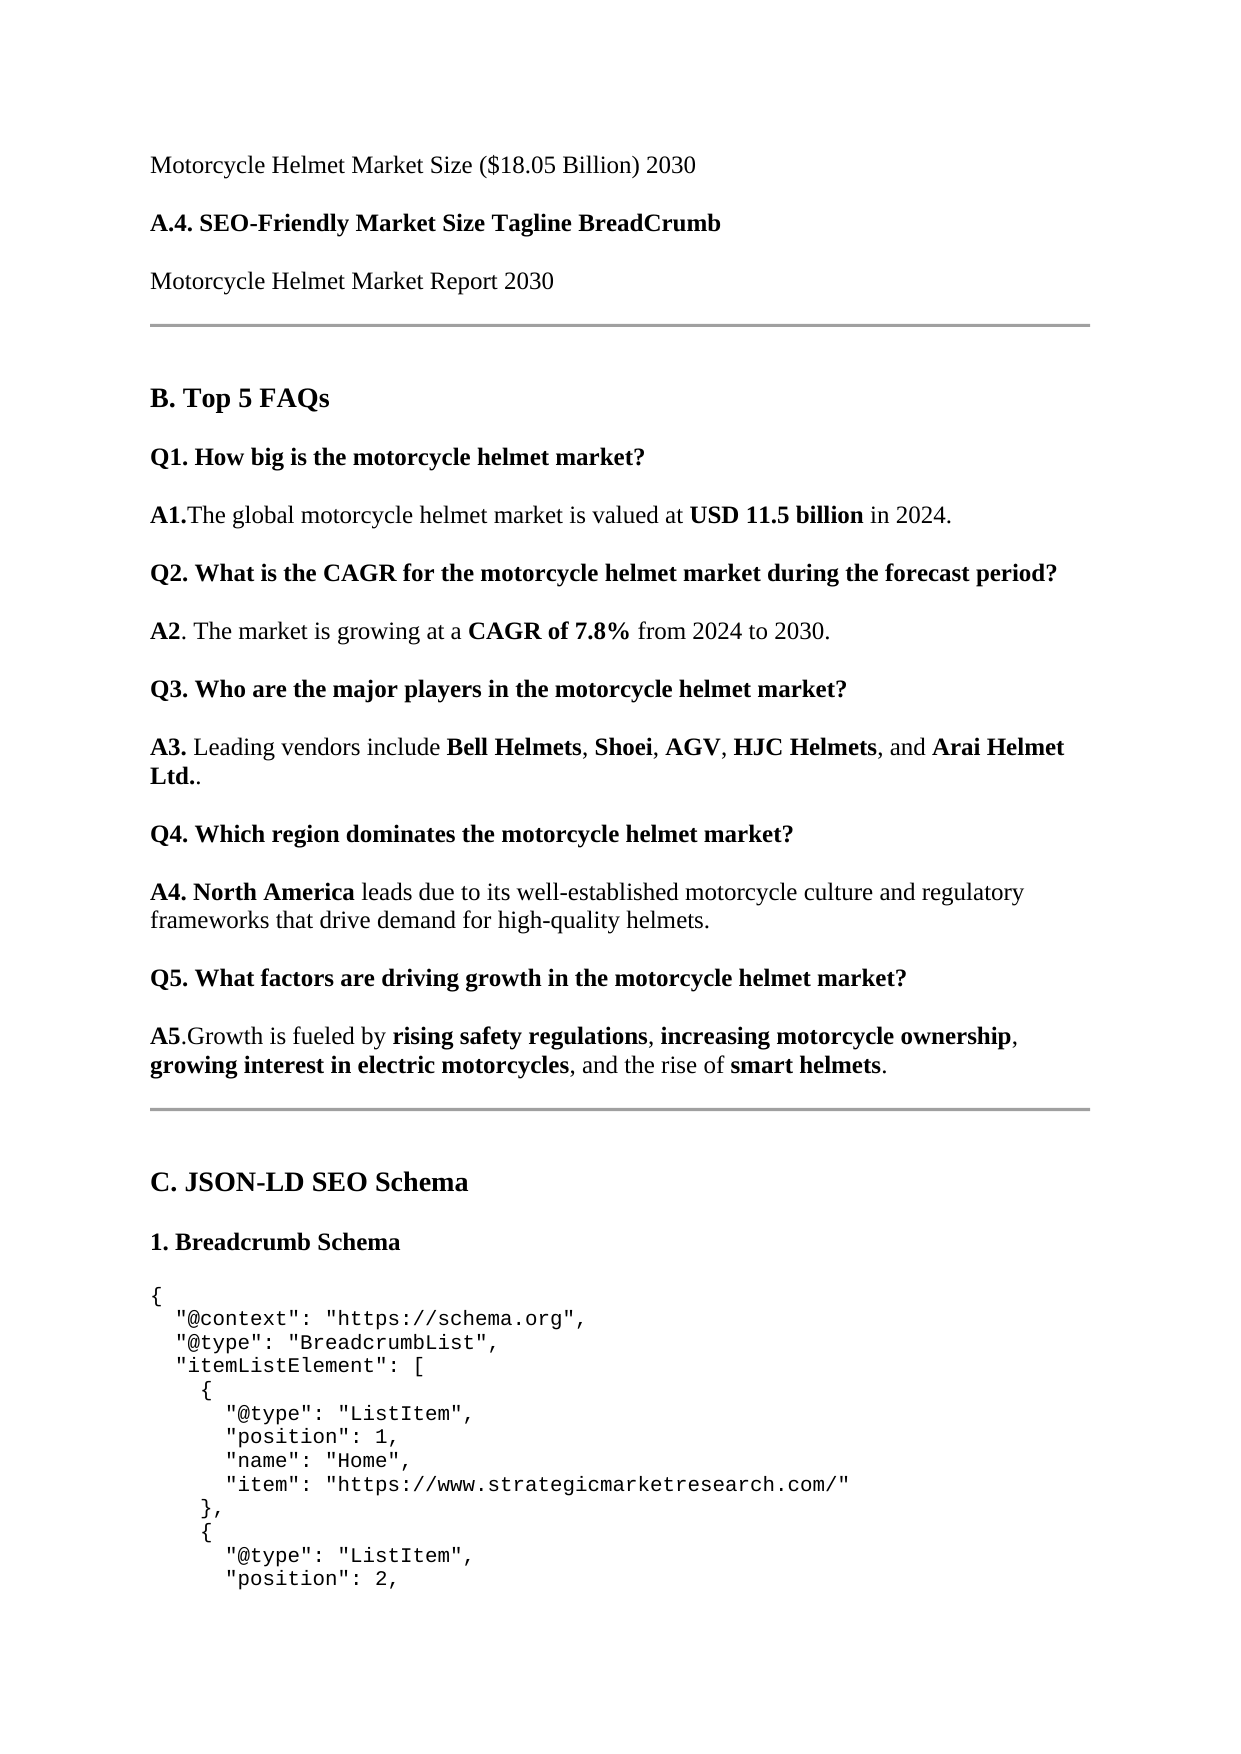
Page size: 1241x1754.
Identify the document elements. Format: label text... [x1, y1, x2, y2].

text "itemListElement": [ [150, 1356, 1090, 1379]
text Q1. How big is the motorcycle helmet market? [150, 442, 1090, 471]
text A.4. SEO-Friendly Market Size Tagline BreadCrumb [150, 208, 1090, 237]
text { [150, 1521, 1090, 1545]
text "name": "Home", [150, 1450, 1090, 1474]
text "@type": "ListItem", [150, 1545, 1090, 1568]
text "@type": "ListItem", [150, 1403, 1090, 1426]
text Q3. Who are the major players in the motorcycle helmet market? [150, 674, 1090, 703]
text Motorcycle Helmet Market Size ($18.05 Billion) 2030 [150, 150, 1090, 179]
text B. Top 5 FAQs [150, 381, 1090, 413]
text 1. Breadcrumb Schema [150, 1227, 1090, 1255]
text "position": 1, [150, 1426, 1090, 1450]
text A3. Leading vendors include Bell Helmets, Shoei, AGV, HJC Helmets, and Arai Helmet Ltd.. [150, 732, 1090, 789]
text "@type": "BreadcrumbList", [150, 1332, 1090, 1356]
text { [150, 1379, 1090, 1403]
text { [150, 1284, 1090, 1308]
text Q2. What is the CAGR for the motorcycle helmet market during the forecast period? [150, 558, 1090, 587]
text A5.Growth is fueled by rising safety regulations, increasing motorcycle ownership, growing interest in electric motorcycles, and the rise of smart helmets. [150, 1021, 1090, 1079]
text A4. North America leads due to its well-established motorcycle culture and regulatory frameworks that drive demand for high-quality helmets. [150, 877, 1090, 934]
text Motorcycle Helmet Market Report 2030 [150, 266, 1090, 294]
text A2. The market is growing at a CAGR of 7.8% from 2024 to 2030. [150, 616, 1090, 645]
text C. JSON-LD SEO Schema [150, 1165, 1090, 1197]
text "item": "https://www.strategicmarketresearch.com/" [150, 1474, 1090, 1497]
text A1.The global motorcycle helmet market is valued at USD 11.5 billion in 2024. [150, 500, 1090, 529]
text "position": 2, [150, 1568, 1090, 1592]
text "@context": "https://schema.org", [150, 1308, 1090, 1332]
text Q4. Which region dominates the motorcycle helmet market? [150, 819, 1090, 847]
text Q5. What factors are driving growth in the motorcycle helmet market? [150, 963, 1090, 992]
text }, [150, 1497, 1090, 1521]
